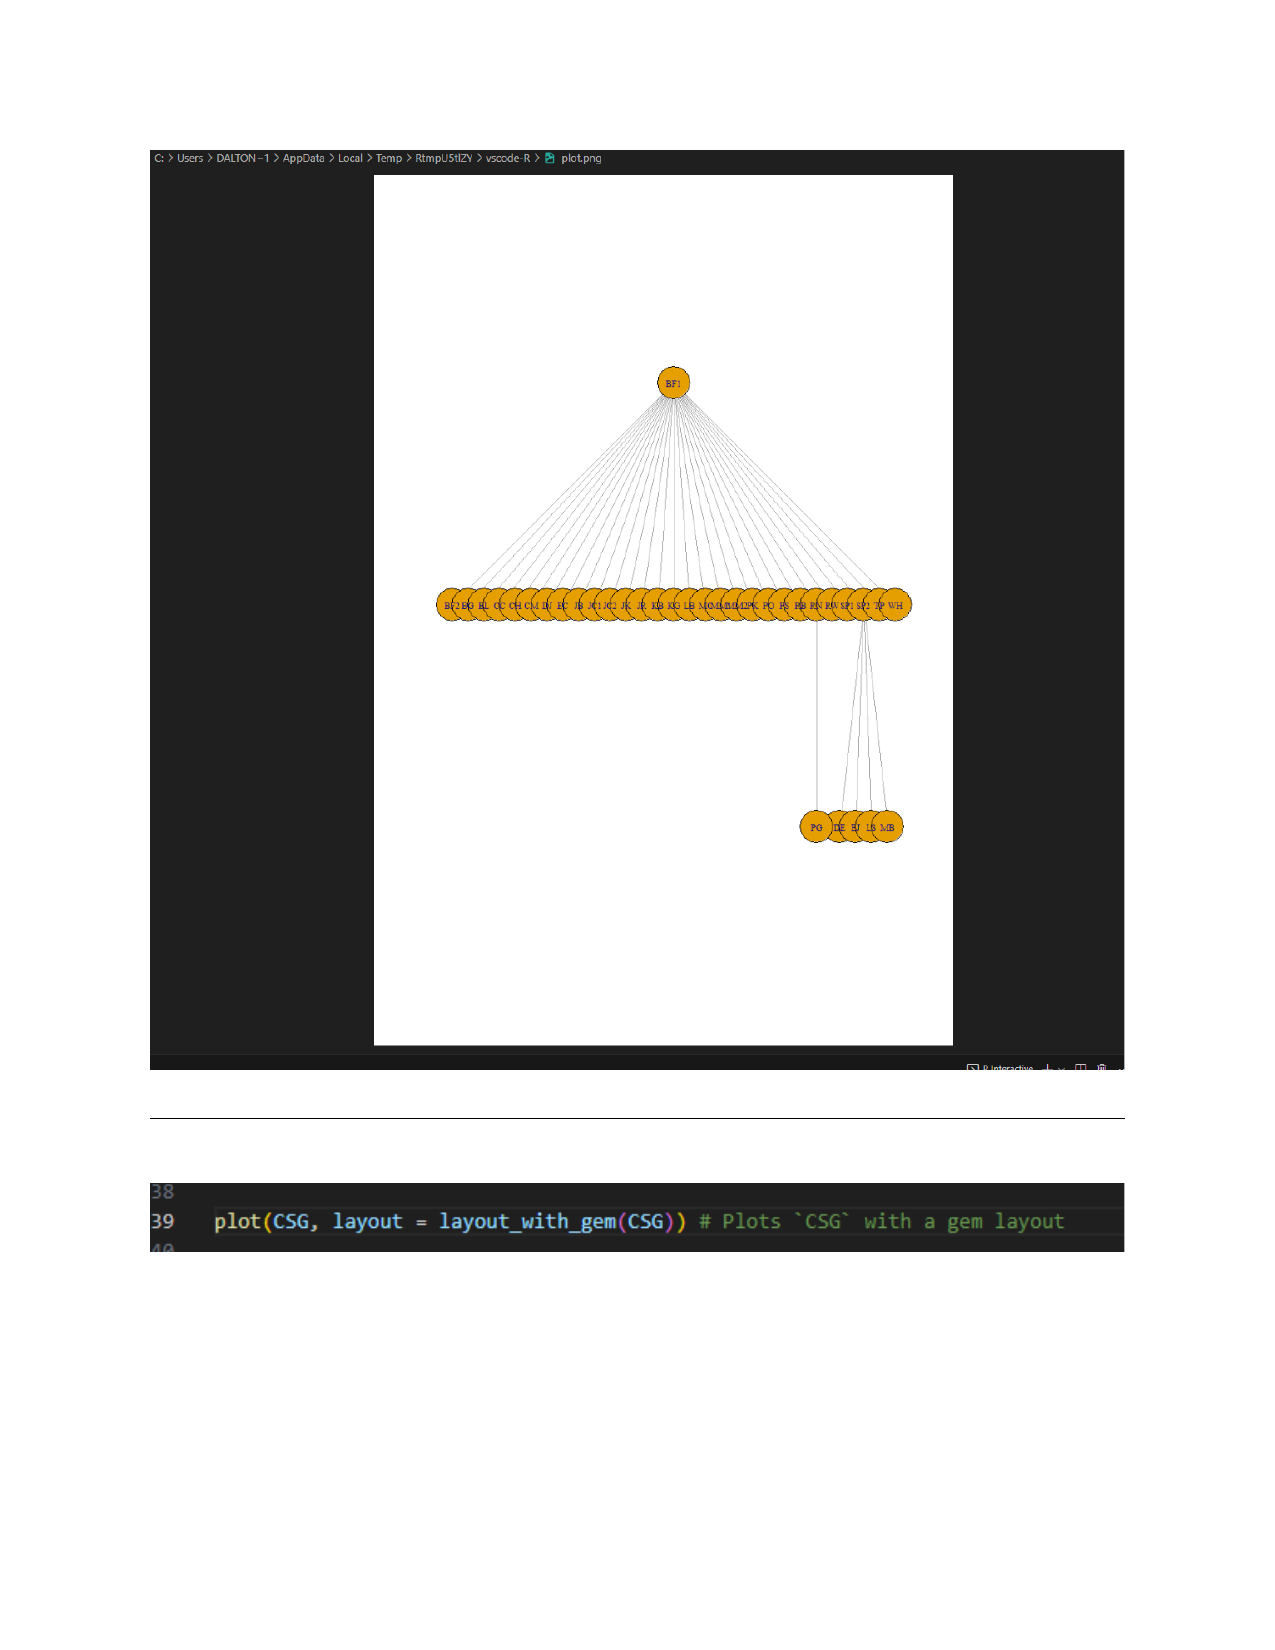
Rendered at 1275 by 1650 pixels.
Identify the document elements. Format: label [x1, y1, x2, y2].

picture [150, 1183, 1125, 1252]
picture [150, 150, 1125, 1070]
